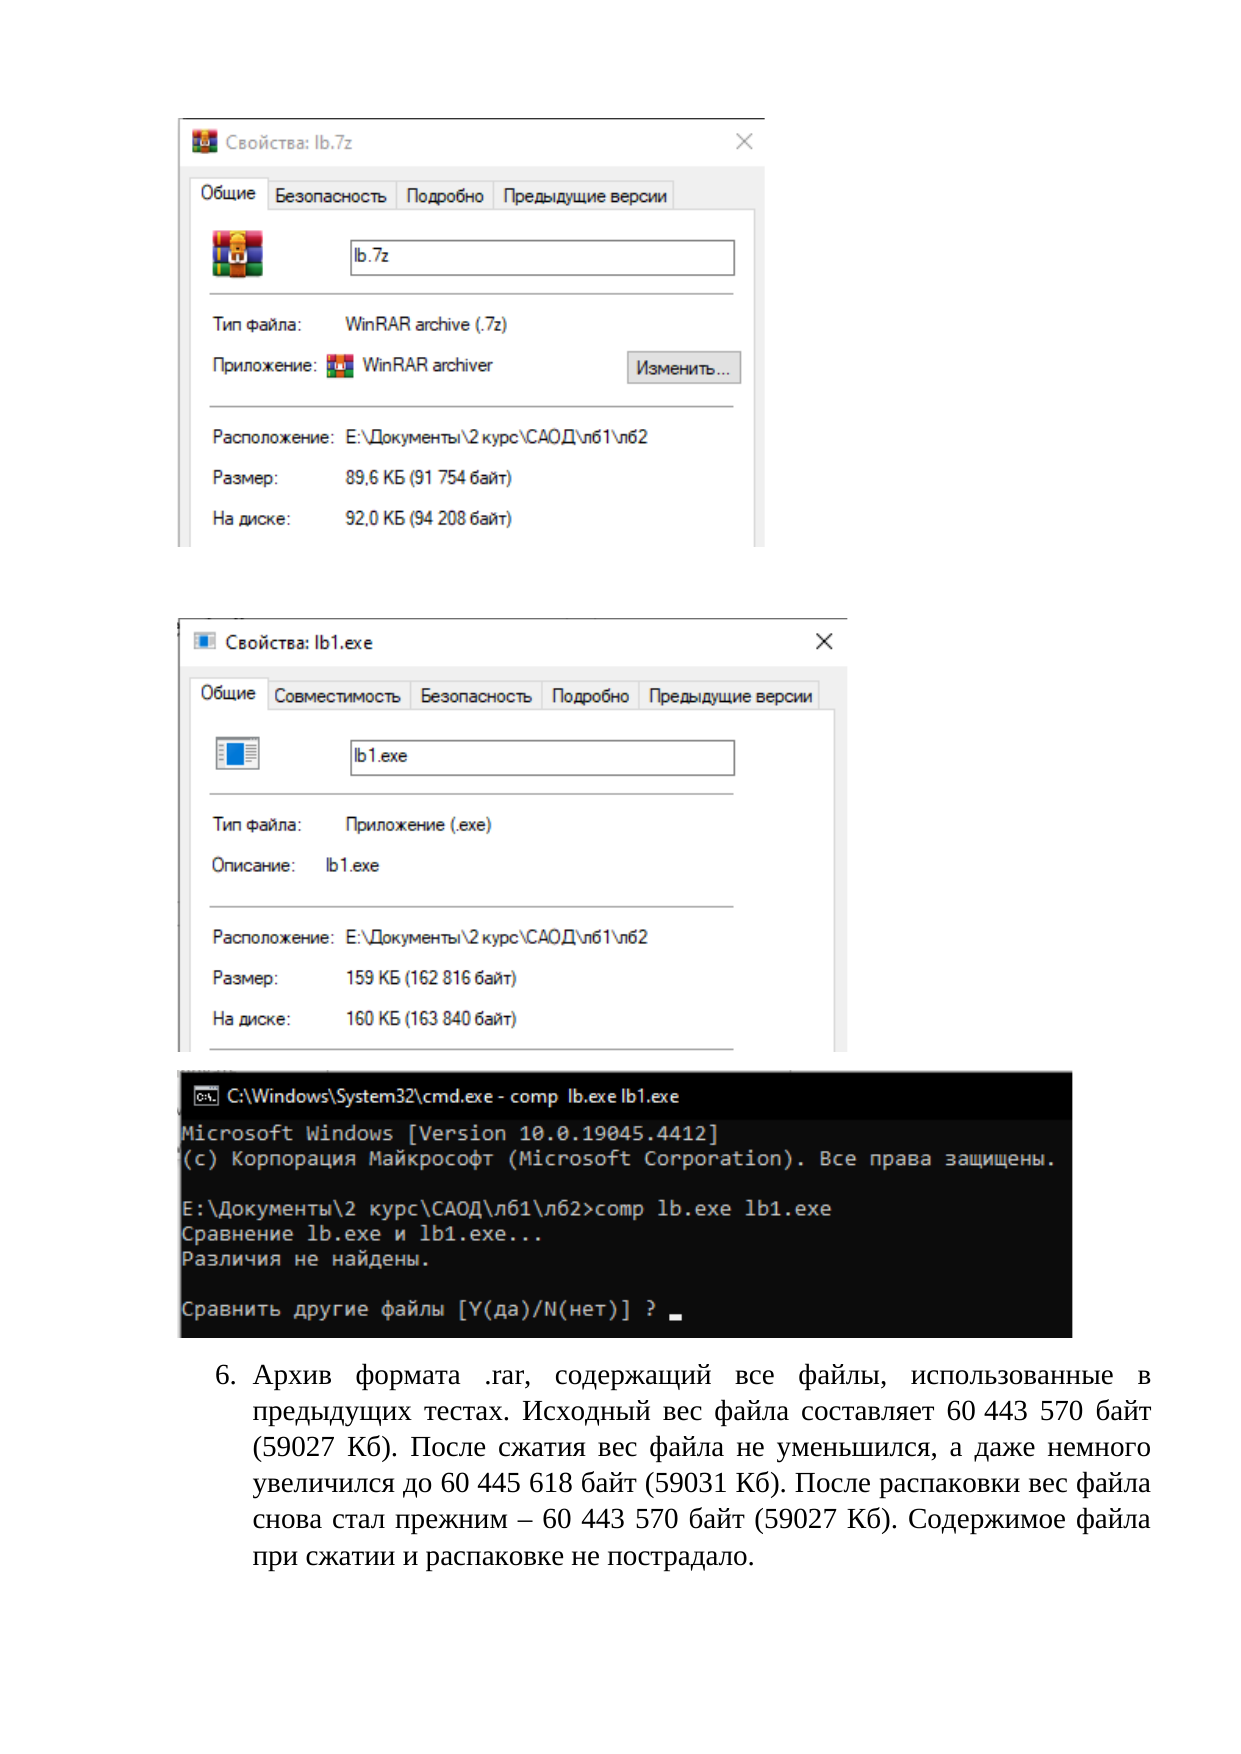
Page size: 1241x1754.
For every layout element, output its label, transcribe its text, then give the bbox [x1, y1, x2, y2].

picture [177, 118, 765, 547]
picture [177, 1070, 1073, 1338]
list Архив формата .rar, содержащий все файлы, использованные в предыдущих тестах. Исходный вес файла составляет 60 443 570 байт (59027 Кб). После сжатия вес файла не уменьшился, а даже немного увеличился до 60 445 618 байт (59031 Кб). После распаковки вес файла снова стал прежним – 60 443 570 байт (59027 Кб). Содержимое файла при сжатии и распаковке не пострадало. [215, 1357, 1152, 1571]
picture [177, 618, 848, 1052]
